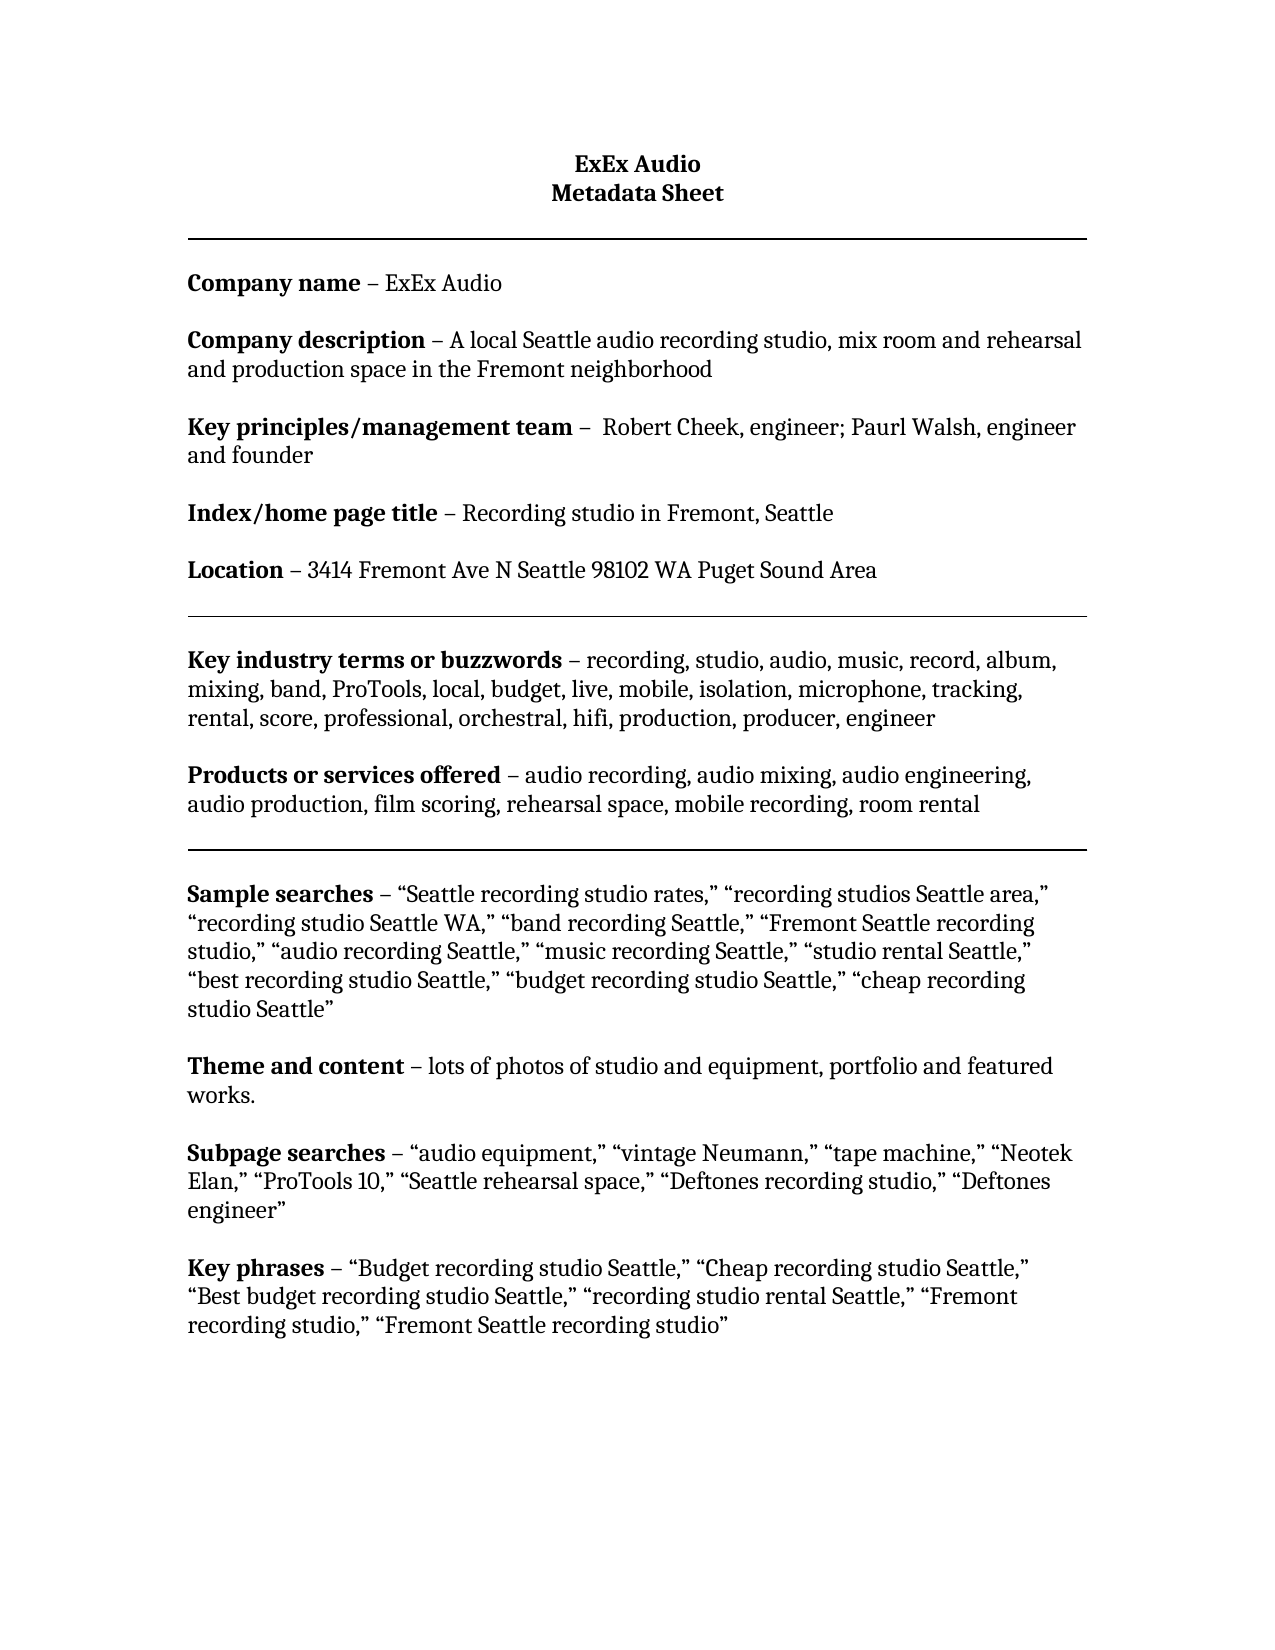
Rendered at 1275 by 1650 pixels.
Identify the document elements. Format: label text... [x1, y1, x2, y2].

text Index/home page title – Recording studio in Fremont, Seattle [187, 499, 1087, 527]
text Metadata Sheet [187, 179, 1087, 207]
text ExEx Audio [187, 150, 1087, 179]
text Company name – ExEx Audio [187, 269, 1087, 297]
text Sample searches – “Seattle recording studio rates,” “recording studios Seattle area,” “recording studio Seattle WA,” “band recording Seattle,” “Fremont Seattle recording studio,” “audio recording Seattle,” “music recording Seattle,” “studio rental Seattle,” “best recording studio Seattle,” “budget recording studio Seattle,” “cheap recording studio Seattle” [187, 880, 1087, 1023]
text Key principles/management team – Robert Cheek, engineer; Paurl Walsh, engineer and founder [187, 412, 1087, 470]
text Subpage searches – “audio equipment,” “vintage Neumann,” “tape machine,” “Neotek Elan,” “ProTools 10,” “Seattle rehearsal space,” “Deftones recording studio,” “Deftones engineer” [187, 1138, 1087, 1225]
text Company description – A local Seattle audio recording studio, mix room and rehearsal and production space in the Fremont neighborhood [187, 326, 1087, 384]
text Key industry terms or buzzwords – recording, studio, audio, music, record, album, mixing, band, ProTools, local, budget, live, mobile, isolation, microphone, tracking, rental, score, professional, orchestral, hifi, production, producer, engineer [187, 646, 1087, 732]
text Location – 3414 Fremont Ave N Seattle 98102 WA Puget Sound Area [187, 556, 1087, 585]
text Theme and content – lots of photos of studio and equipment, portfolio and featured works. [187, 1052, 1087, 1110]
text Key phrases – “Budget recording studio Seattle,” “Cheap recording studio Seattle,” “Best budget recording studio Seattle,” “recording studio rental Seattle,” “Fremont recording studio,” “Fremont Seattle recording studio” [187, 1253, 1087, 1340]
text Products or services offered – audio recording, audio mixing, audio engineering, audio production, film scoring, rehearsal space, mobile recording, room rental [187, 761, 1087, 818]
